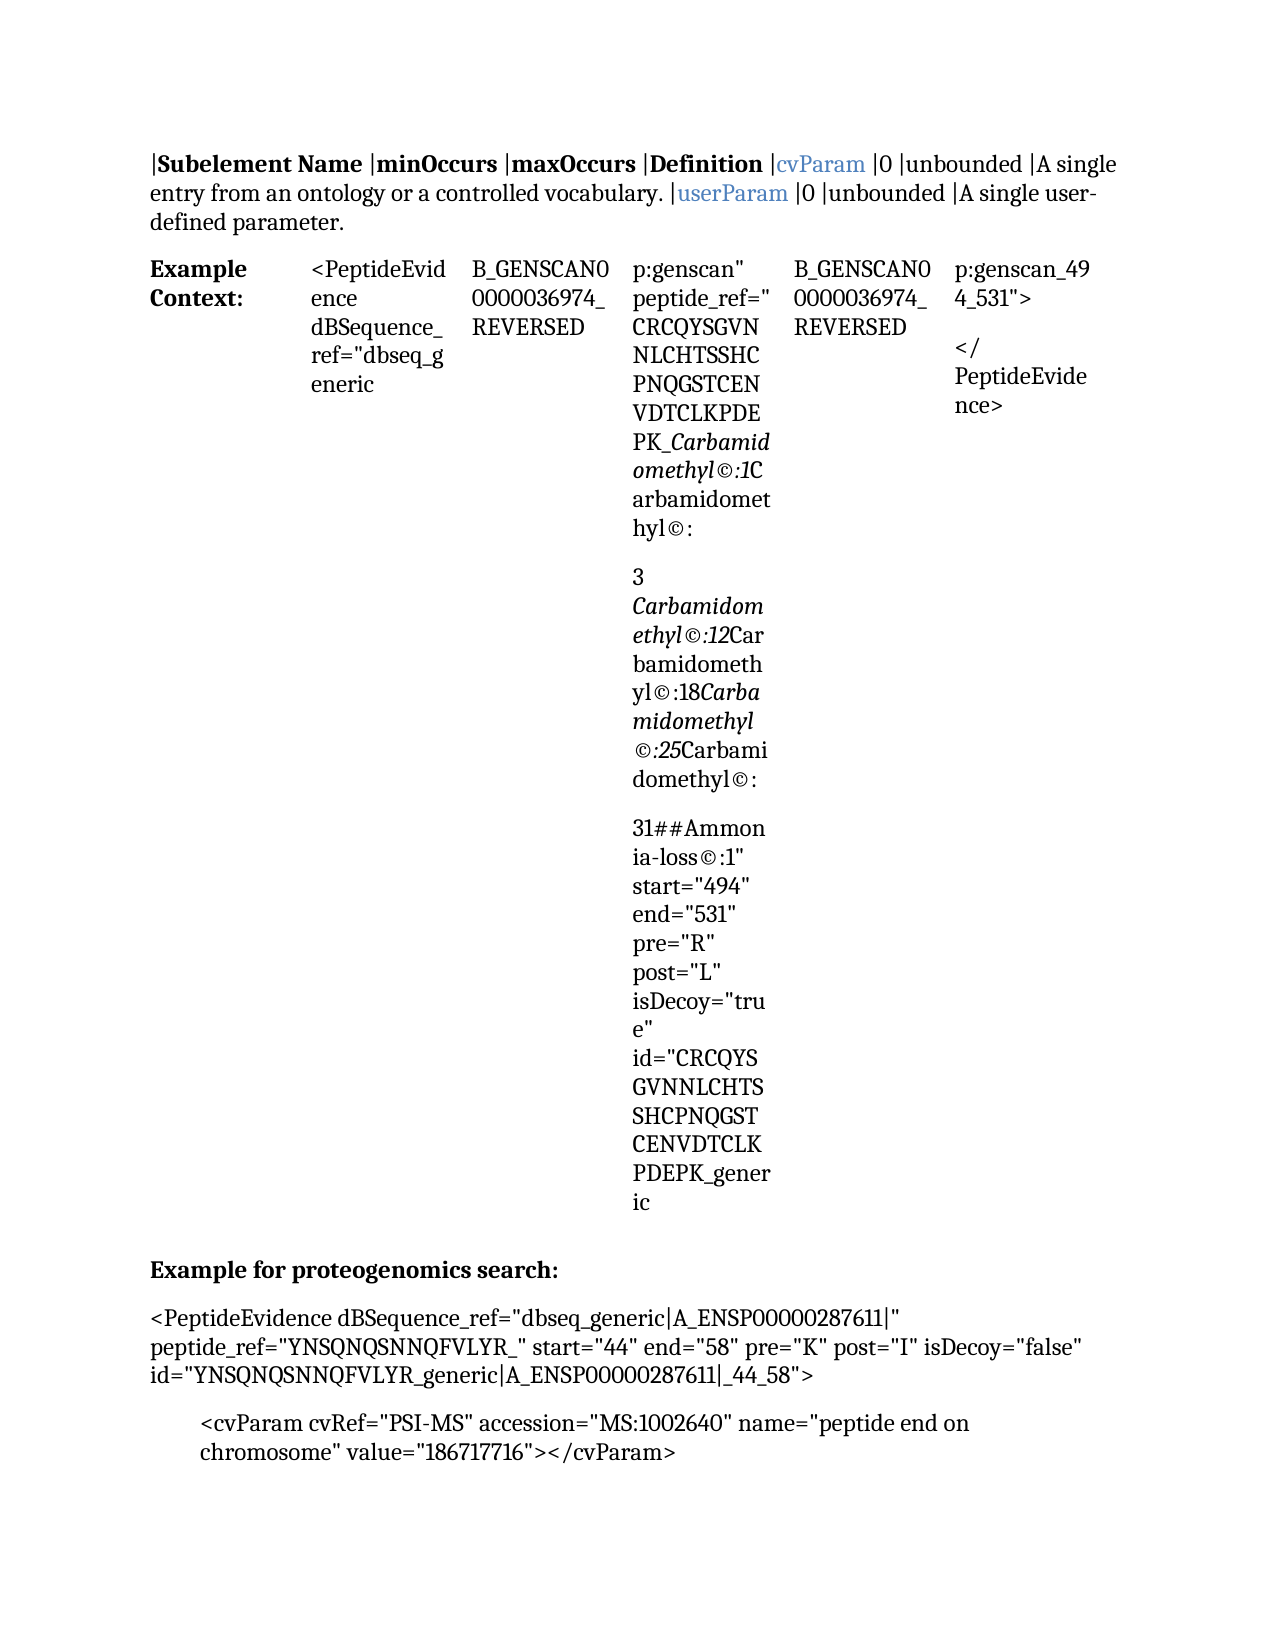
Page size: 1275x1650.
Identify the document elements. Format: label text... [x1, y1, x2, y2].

table_header B_GENSCAN00000036974_REVERSED [782, 255, 943, 1237]
text <cvParam cvRef="PSI-MS" accession="MS:1002640" name="peptide end on chromosome" value="186717716"></cvParam> [200, 1409, 1075, 1466]
text <PeptideEvidence dBSequence_ref="dbseq_generic|A_ENSP00000287611|" peptide_ref="YNSQNQSNNQFVLYR_" start="44" end="58" pre="K" post="I" isDecoy="false" id="YNSQNQSNNQFVLYR_generic|A_ENSP00000287611|_44_58"> [150, 1304, 1125, 1390]
table_header <PeptideEvidence dBSequence_ref="dbseq_generic [300, 255, 460, 1237]
text Example for proteogenomics search: [150, 1256, 1125, 1285]
text |Subelement Name |minOccurs |maxOccurs |Definition |cvParam |0 |unbounded |A single entry from an ontology or a controlled vocabulary. |userParam |0 |unbounded |A single user-defined parameter. [150, 150, 1125, 236]
table_header p:genscan_494_531"> </PeptideEvidence> [943, 255, 1104, 1237]
table_header B_GENSCAN00000036974_REVERSED [460, 255, 621, 1237]
table_header p:genscan" peptide_ref="CRCQYSGVNNLCHTSSHCPNQGSTCENVDTCLKPDEPK_Carbamidomethyl©:1Carbamidomethyl©: 3Carbamidomethyl©:12Carbamidomethyl©:18Carbamidomethyl©:25Carbamidomethyl©: 31##Ammonia-loss©:1" start="494" end="531" pre="R" post="L" isDecoy="true" id="CRCQYSGVNNLCHTSSHCPNQGSTCENVDTCLKPDEPK_generic [621, 255, 782, 1237]
table_header Example Context: [139, 255, 299, 1237]
